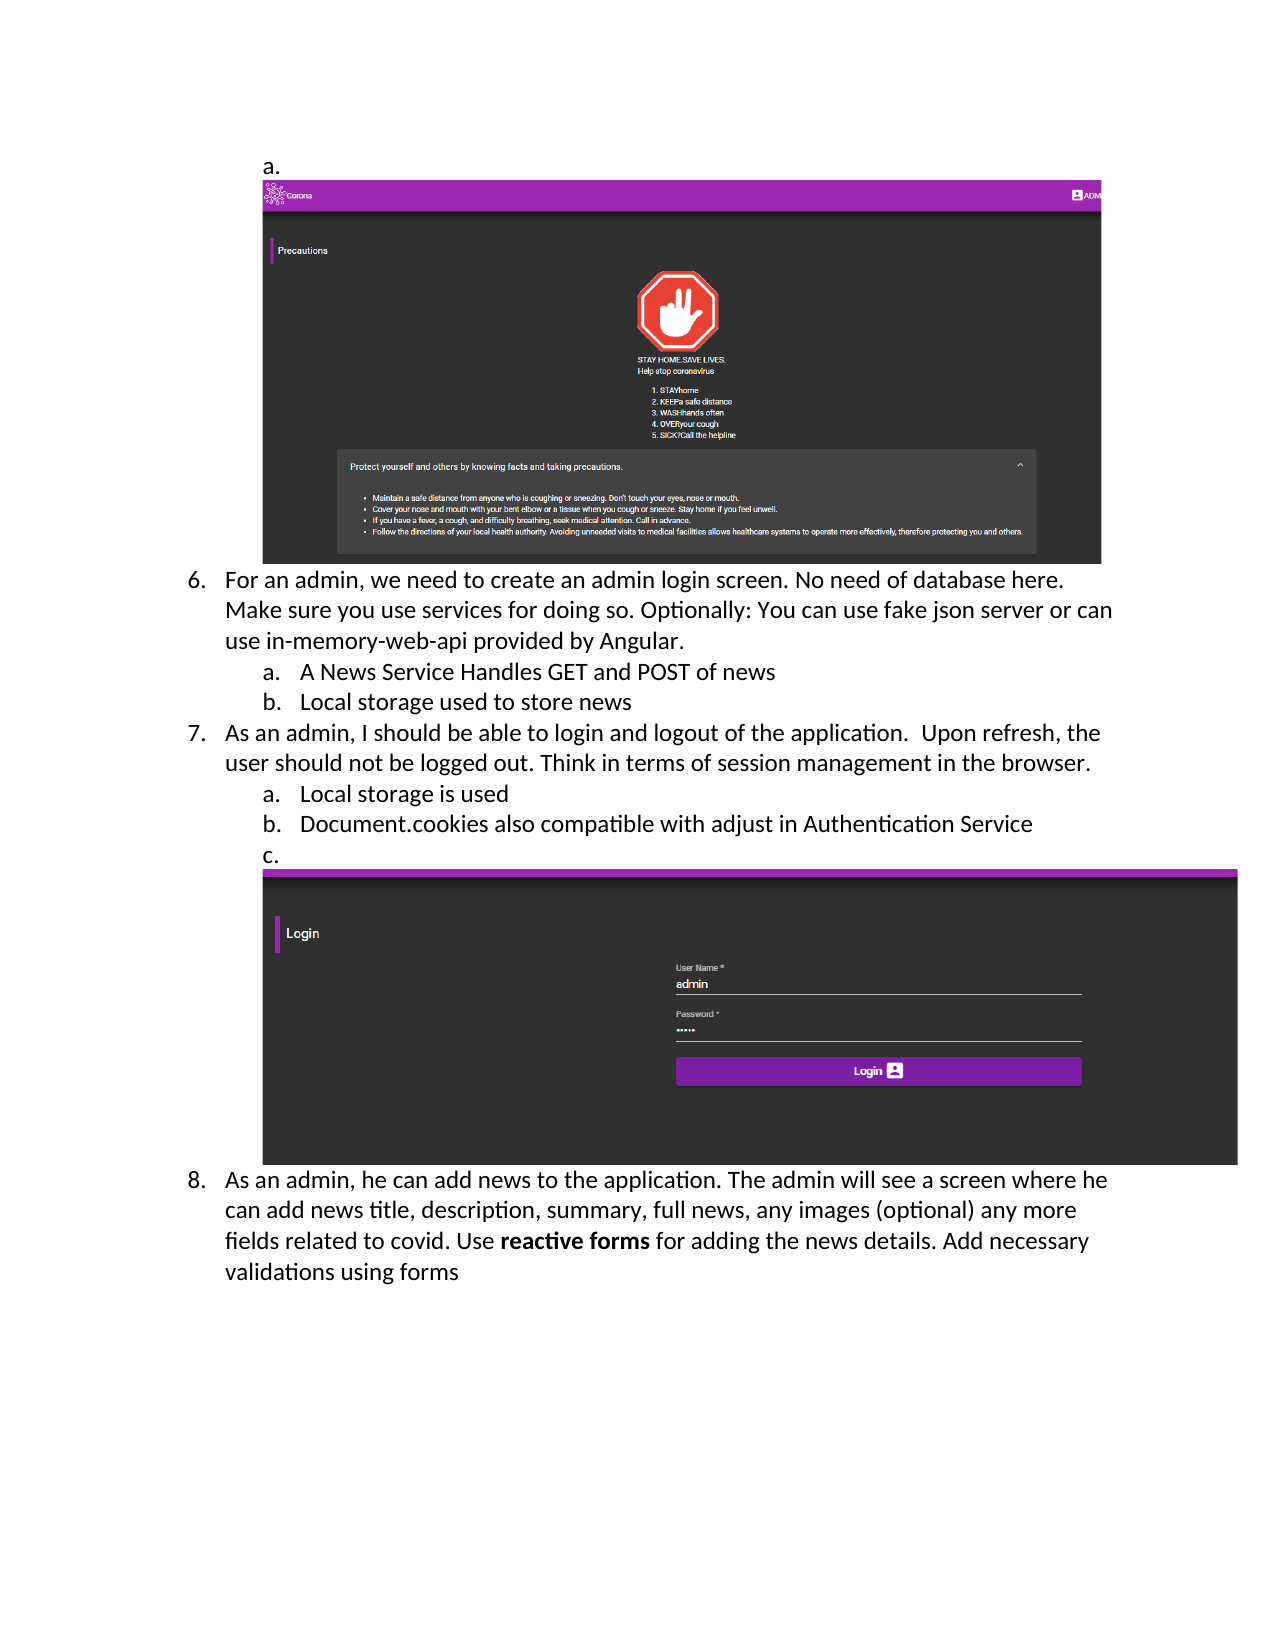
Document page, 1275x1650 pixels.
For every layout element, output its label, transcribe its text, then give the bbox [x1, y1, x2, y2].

list For an admin, we need to create an admin login screen. No need of database here. Make sure you use services for doing so. Optionally: You can use fake json server or can use in-memory-web-api provided by Angular. [187, 564, 1125, 656]
picture [262, 180, 1102, 564]
list A News Service Handles GET and POST of news [262, 656, 1125, 686]
list As an admin, he can add news to the application. The admin will see a screen where he can add news title, description, summary, full news, any images (optional) any more fields related to covid. Use reactive forms for adding the news details. Add necessary validations using forms [187, 1164, 1125, 1286]
picture [262, 869, 1238, 1165]
list Local storage used to store news [262, 686, 1125, 717]
list Document.cookies also compatible with adjust in Authentication Service [262, 808, 1125, 839]
list Local storage is used [262, 778, 1125, 808]
list As an admin, I should be able to login and logout of the application. Upon refresh, the user should not be logged out. Think in terms of session management in the browser. [187, 717, 1125, 778]
